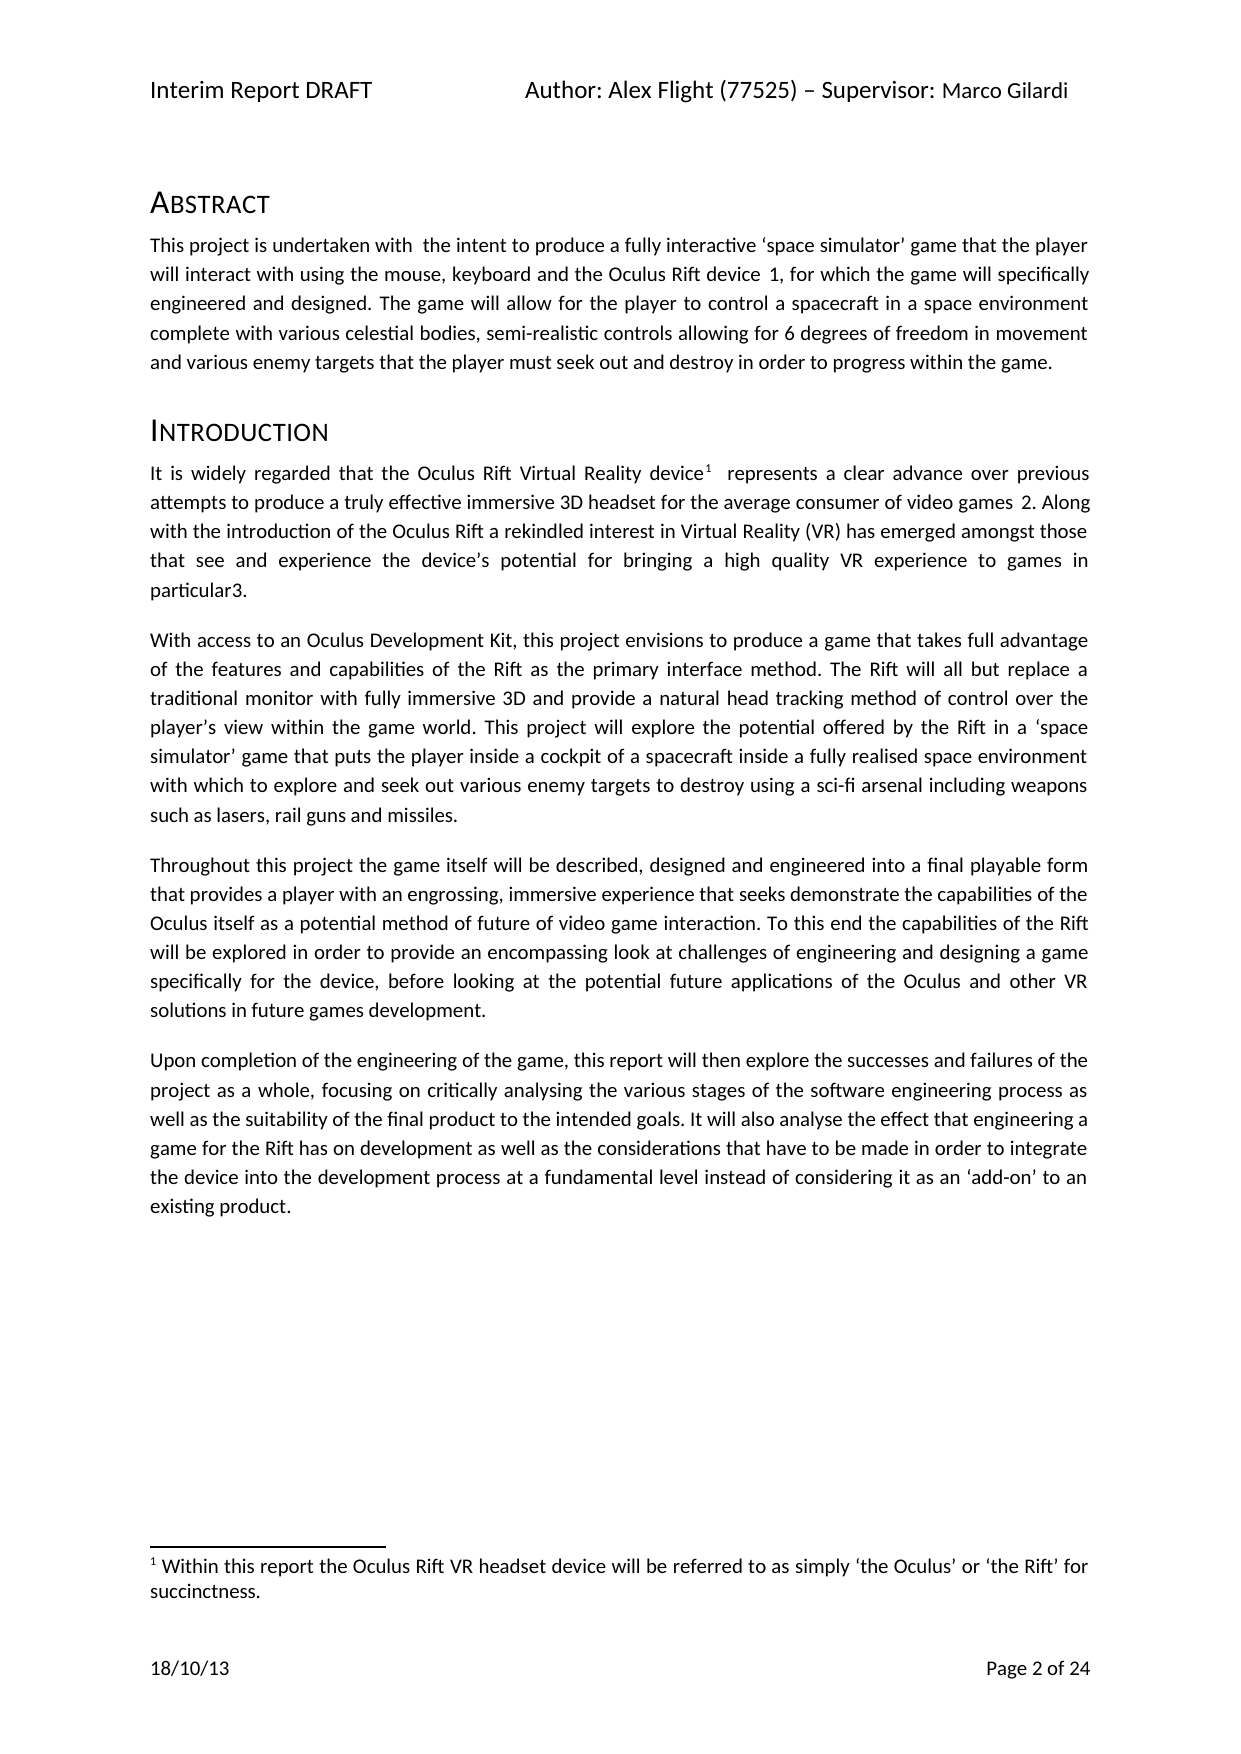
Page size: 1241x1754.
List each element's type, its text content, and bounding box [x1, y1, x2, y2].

text With access to an Oculus Development Kit, this project envisions to produce a game that takes full advantage of the features and capabilities of the Rift as the primary interface method. The Rift will all but replace a traditional monitor with fully immersive 3D and provide a natural head tracking method of control over the player’s view within the game world. This project will explore the potential offered by the Rift in a ‘space simulator’ game that puts the player inside a cockpit of a spacecraft inside a fully realised space environment with which to explore and seek out various enemy targets to destroy using a sci-fi arsenal including weapons such as lasers, rail guns and missiles. [150, 627, 1090, 827]
text It is widely regarded that the Oculus Rift Virtual Reality device represents a clear advance over previous attempts to produce a truly effective immersive 3D headset for the average consumer of video games . Along with the introduction of the Oculus Rift a rekindled interest in Virtual Reality (VR) has emerged amongst those that see and experience the device’s potential for bringing a high quality VR experience to games in particular. [150, 460, 1090, 602]
text Upon completion of the engineering of the game, this report will then explore the successes and failures of the project as a whole, focusing on critically analysing the various stages of the software engineering process as well as the suitability of the final product to the intended goals. It will also analyse the effect that engineering a game for the Rift has on development as well as the considerations that have to be made in order to integrate the device into the development process at a fundamental level instead of considering it as an ‘add-on’ to an existing product. [150, 1048, 1090, 1219]
text Throughout this project the game itself will be described, designed and engineered into a final playable form that provides a player with an engrossing, immersive experience that seeks demonstrate the capabilities of the Oculus itself as a potential method of future of video game interaction. To this end the capabilities of the Rift will be explored in order to provide an encompassing look at challenges of engineering and designing a game specifically for the device, before looking at the potential future applications of the Oculus and other VR solutions in future games development. [150, 852, 1090, 1023]
subtitle Introduction [150, 409, 1090, 450]
text This project is undertaken with the intent to produce a fully interactive ‘space simulator’ game that the player will interact with using the mouse, keyboard and the Oculus Rift device , for which the game will specifically engineered and designed. The game will allow for the player to control a spacecraft in a space environment complete with various celestial bodies, semi-realistic controls allowing for 6 degrees of freedom in movement and various enemy targets that the player must seek out and destroy in order to progress within the game. [150, 232, 1090, 374]
subtitle Abstract [150, 181, 1090, 222]
